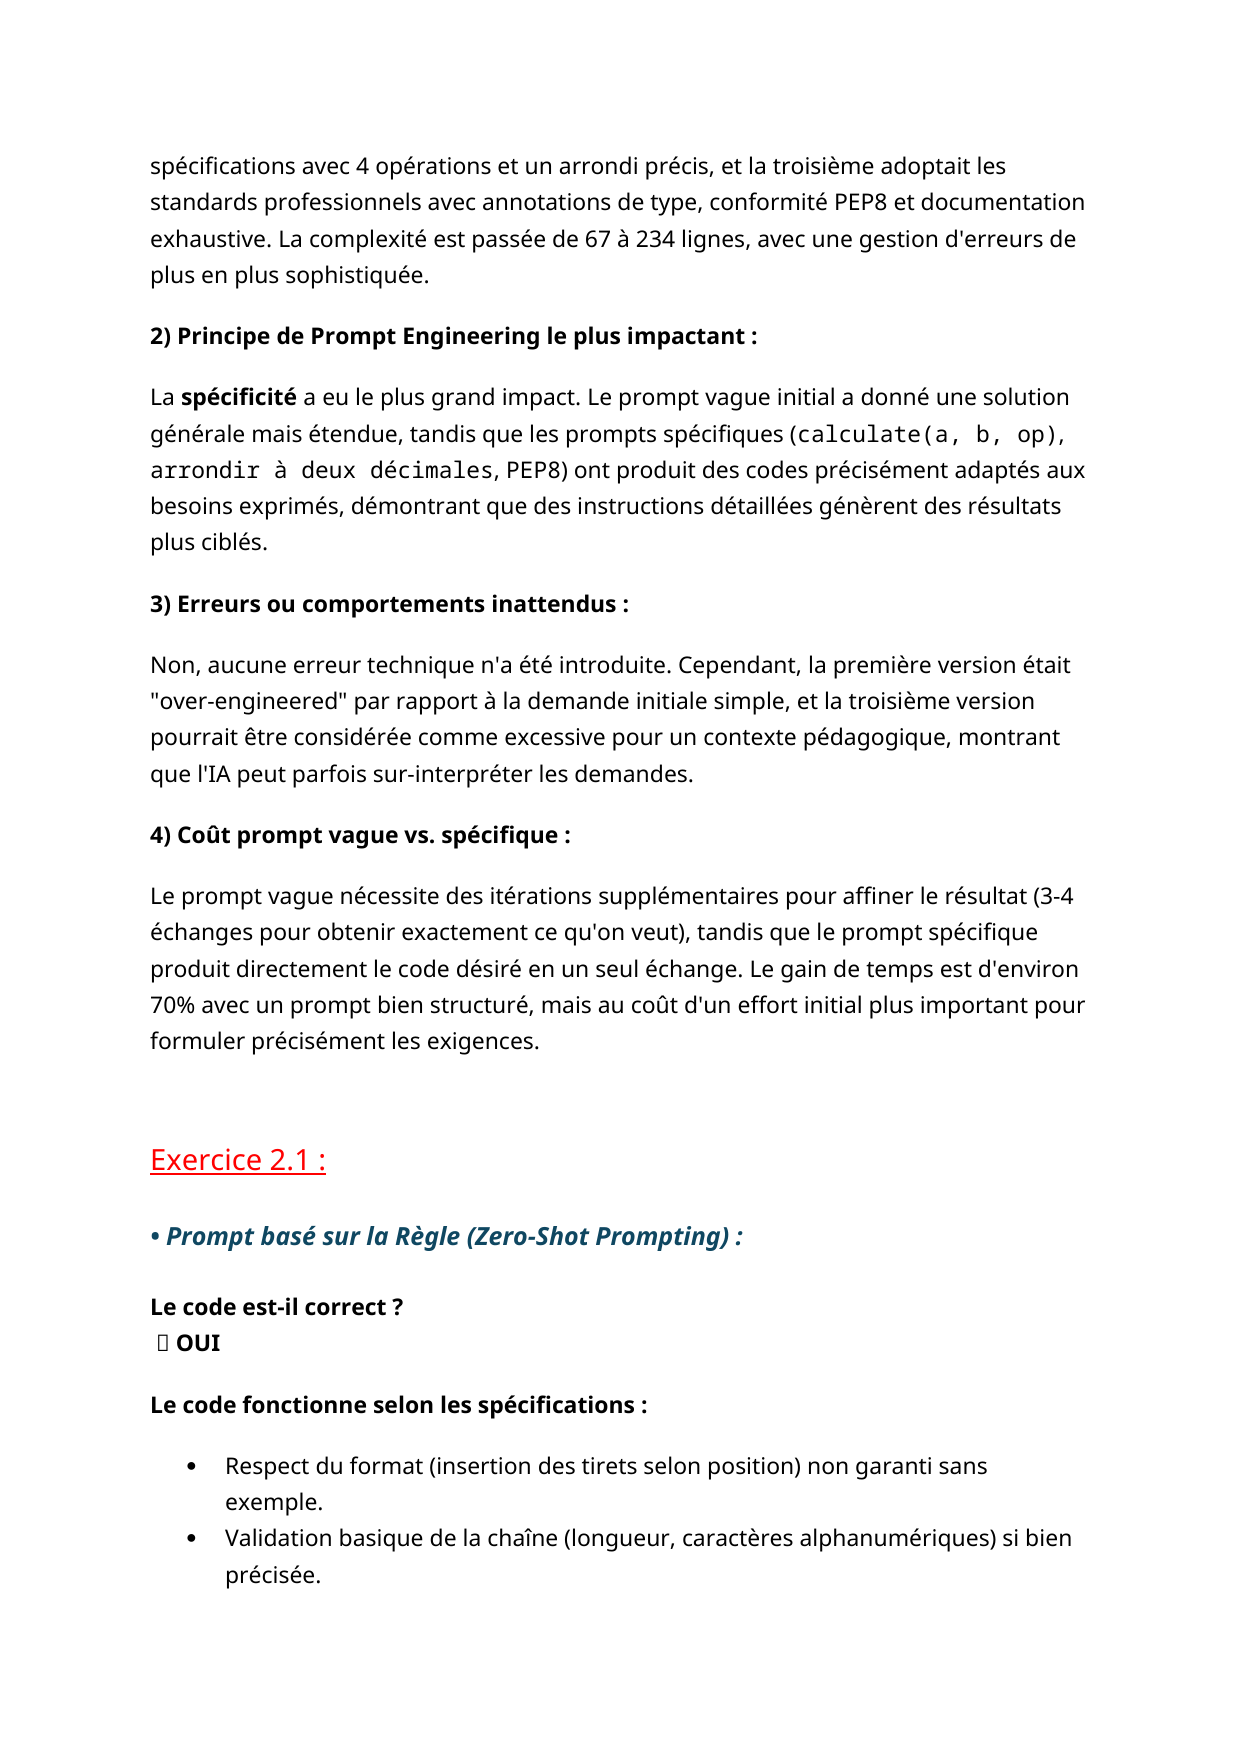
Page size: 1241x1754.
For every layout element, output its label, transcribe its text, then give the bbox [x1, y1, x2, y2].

text Le code est-il correct ? ✅ OUI [150, 1291, 1090, 1358]
text La spécificité a eu le plus grand impact. Le prompt vague initial a donné une solution générale mais étendue, tandis que les prompts spécifiques (calculate(a, b, op), arrondir à deux décimales, PEP8) ont produit des codes précisément adaptés aux besoins exprimés, démontrant que des instructions détaillées génèrent des résultats plus ciblés. [150, 381, 1090, 557]
list Validation basique de la chaîne (longueur, caractères alphanumériques) si bien précisée. [187, 1522, 1090, 1590]
text Non, aucune erreur technique n'a été introduite. Cependant, la première version était "over-engineered" par rapport à la demande initiale simple, et la troisième version pourrait être considérée comme excessive pour un contexte pédagogique, montrant que l'IA peut parfois sur-interpréter les demandes. [150, 649, 1090, 789]
text 4) Coût prompt vague vs. spécifique : [150, 819, 1090, 850]
text 3) Erreurs ou comportements inattendus : [150, 587, 1090, 619]
text Le prompt vague nécessite des itérations supplémentaires pour affiner le résultat (3-4 échanges pour obtenir exactement ce qu'on veut), tandis que le prompt spécifique produit directement le code désiré en un seul échange. Le gain de temps est d'environ 70% avec un prompt bien structuré, mais au coût d'un effort initial plus important pour formuler précisément les exigences. [150, 880, 1090, 1056]
text Exercice 2.1 : [150, 1139, 1090, 1179]
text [150, 150, 1090, 290]
text 2) Principe de Prompt Engineering le plus impactant : [150, 320, 1090, 351]
text Le code fonctionne selon les spécifications : [150, 1388, 1090, 1420]
subtitle • Prompt basé sur la Règle (Zero-Shot Prompting) : [150, 1218, 1090, 1252]
list Respect du format (insertion des tirets selon position) non garanti sans exemple. [187, 1450, 1090, 1517]
